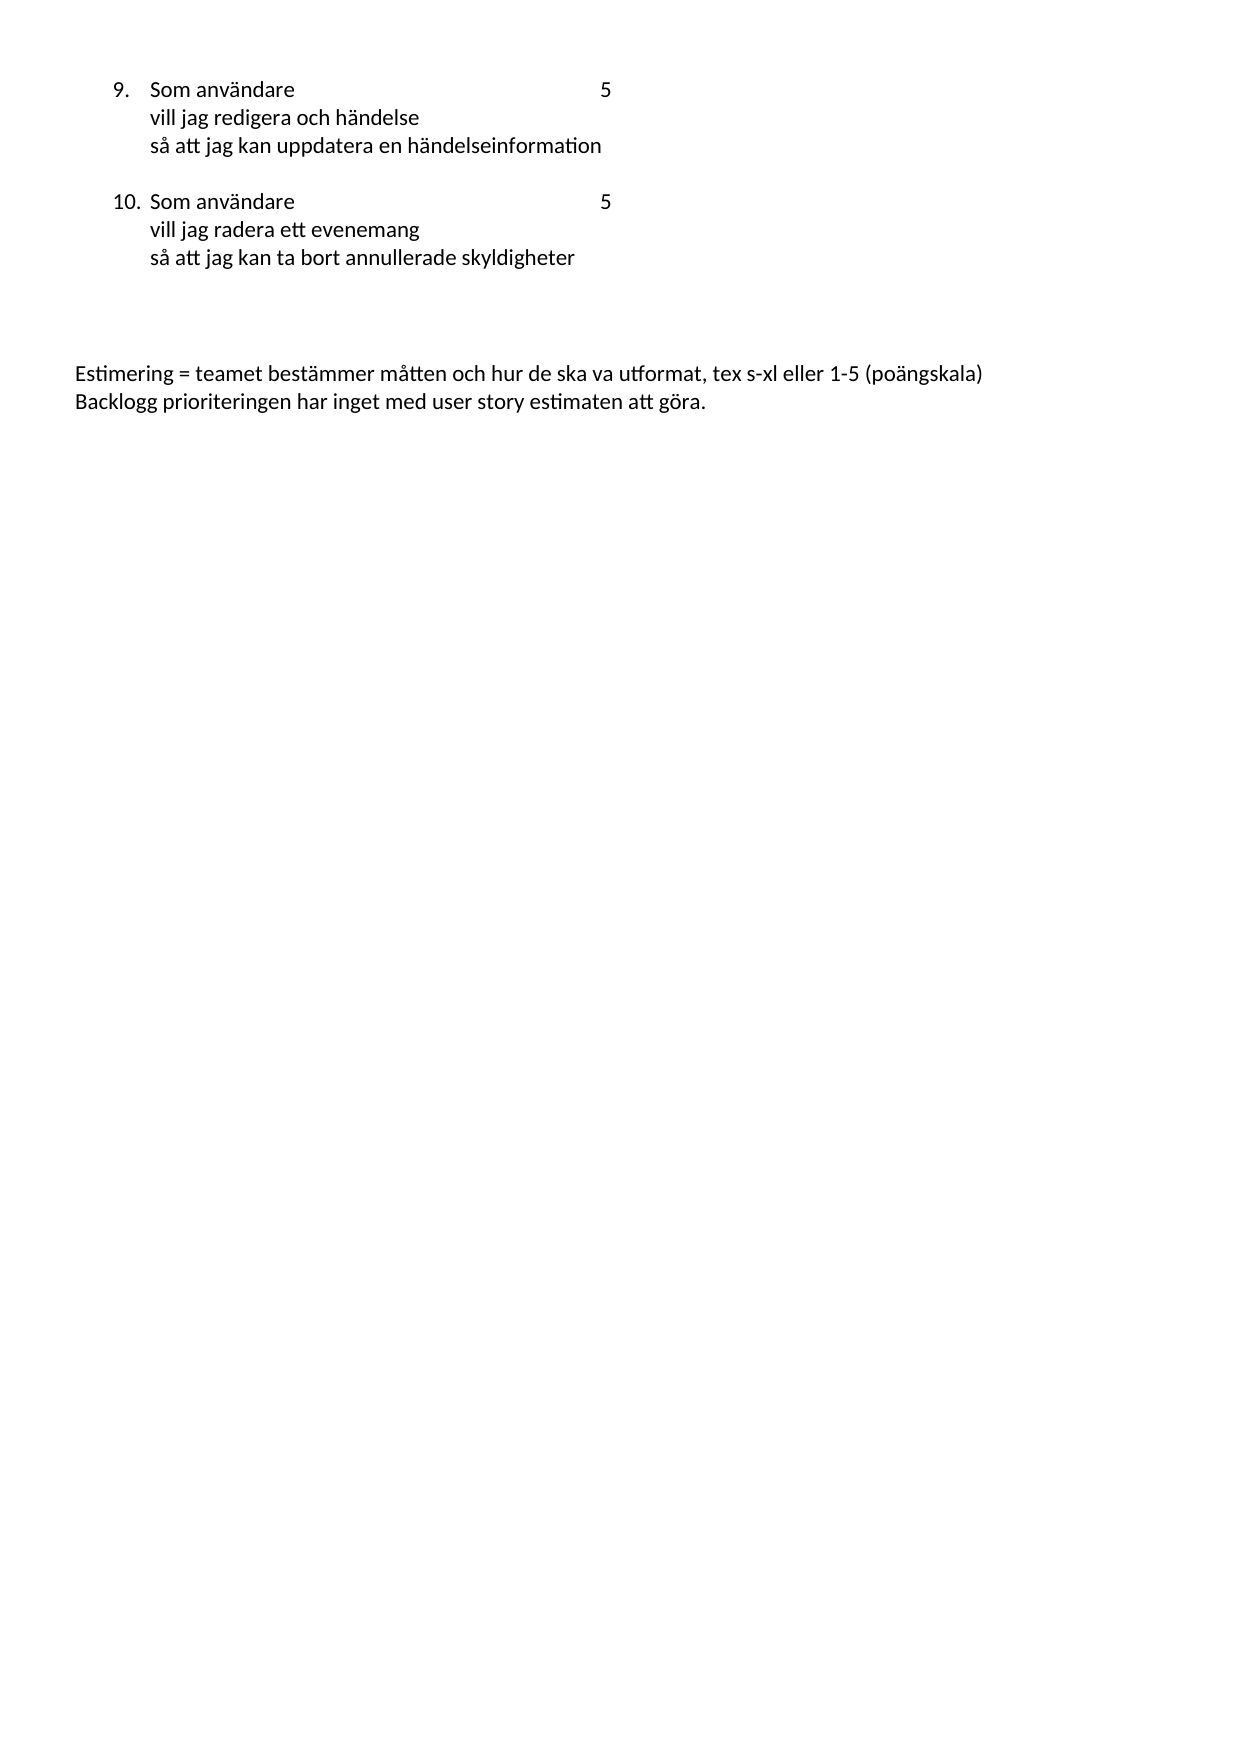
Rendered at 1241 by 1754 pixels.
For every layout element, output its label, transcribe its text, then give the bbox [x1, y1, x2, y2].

text Estimering = teamet bestämmer måtten och hur de ska va utformat, tex s-xl eller 1-5 (poängskala) Backlogg prioriteringen har inget med user story estimaten att göra. [75, 359, 1165, 415]
list Som användare 5 vill jag radera ett evenemang så att jag kan ta bort annullerade skyldigheter [112, 187, 1165, 271]
list Som användare 5 vill jag redigera och händelse så att jag kan uppdatera en händelseinformation [112, 75, 1165, 159]
